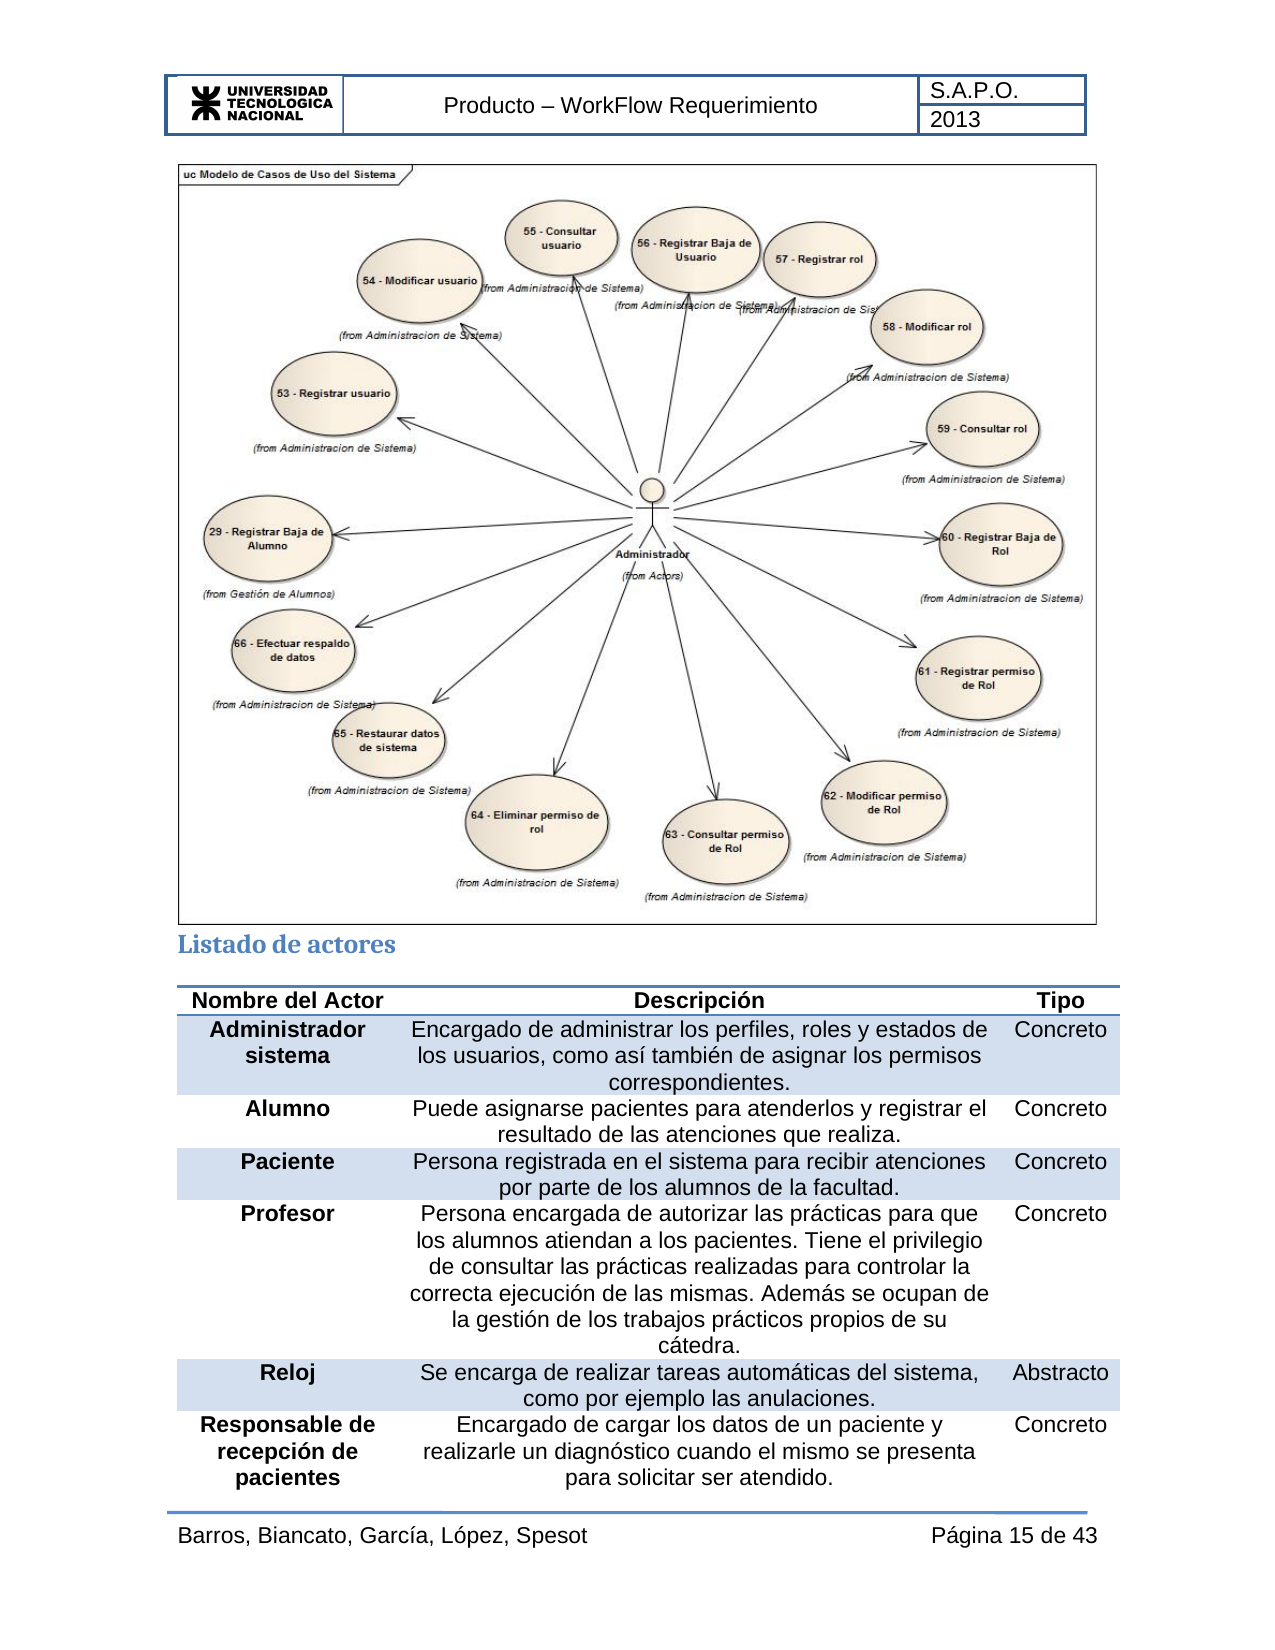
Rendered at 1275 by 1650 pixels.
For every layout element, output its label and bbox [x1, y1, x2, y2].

picture [177, 163, 1097, 925]
picture [177, 76, 343, 133]
